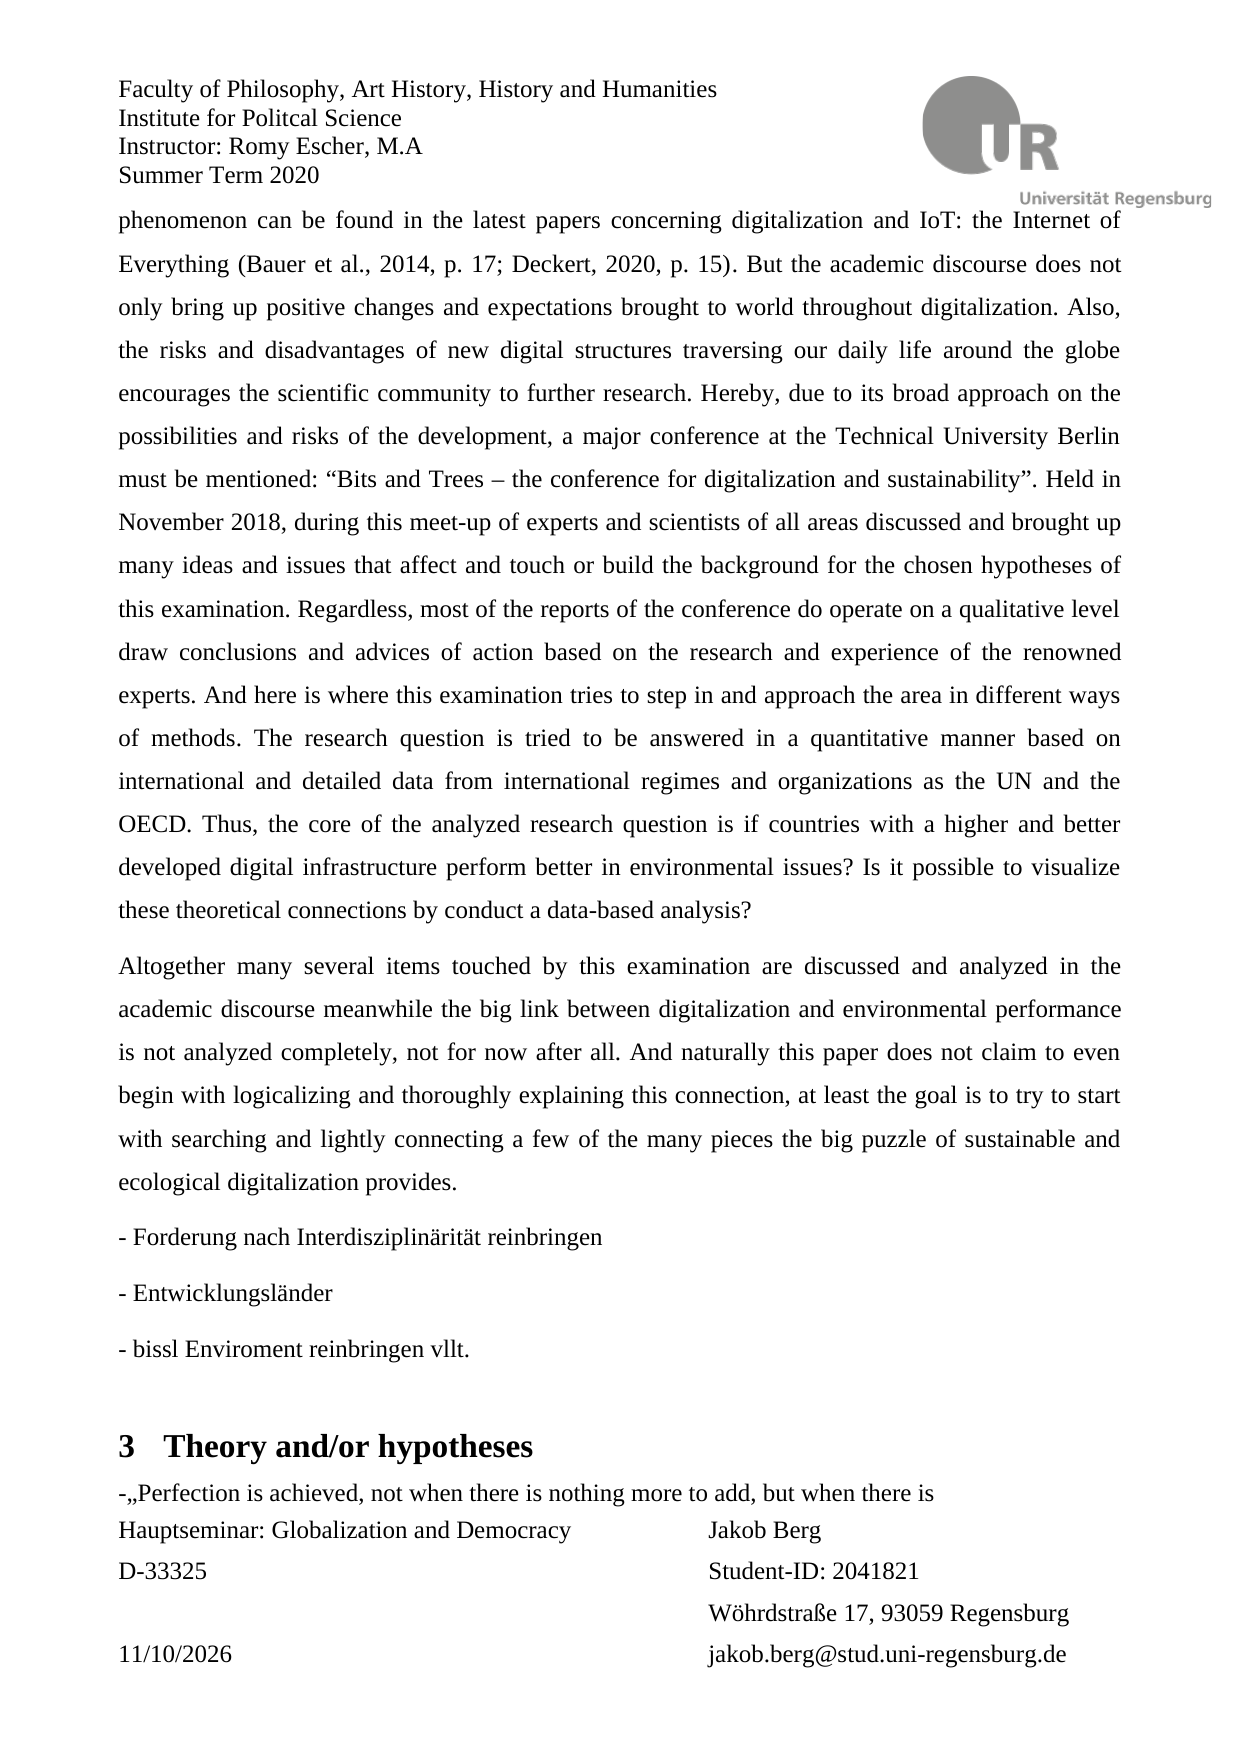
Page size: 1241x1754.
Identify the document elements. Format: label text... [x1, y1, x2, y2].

text -„Perfection is achieved, not when there is nothing more to add, but when there is [118, 1478, 1122, 1506]
text - Forderung nach Interdisziplinärität reinbringen [118, 1222, 1122, 1251]
text - bissl Enviroment reinbringen vllt. [118, 1334, 1122, 1362]
picture [922, 76, 1212, 208]
text Altogether many several items touched by this examination are discussed and analyzed in the academic discourse meanwhile the big link between digitalization and environmental performance is not analyzed completely, not for now after all. And naturally this paper does not claim to even begin with logicalizing and thoroughly explaining this connection, at least the goal is to try to start with searching and lightly connecting a few of the many pieces the big puzzle of sustainable and ecological digitalization provides. [118, 951, 1122, 1196]
text - Entwicklungsländer [118, 1278, 1122, 1307]
subtitle Theory and/or hypotheses [118, 1427, 1122, 1465]
